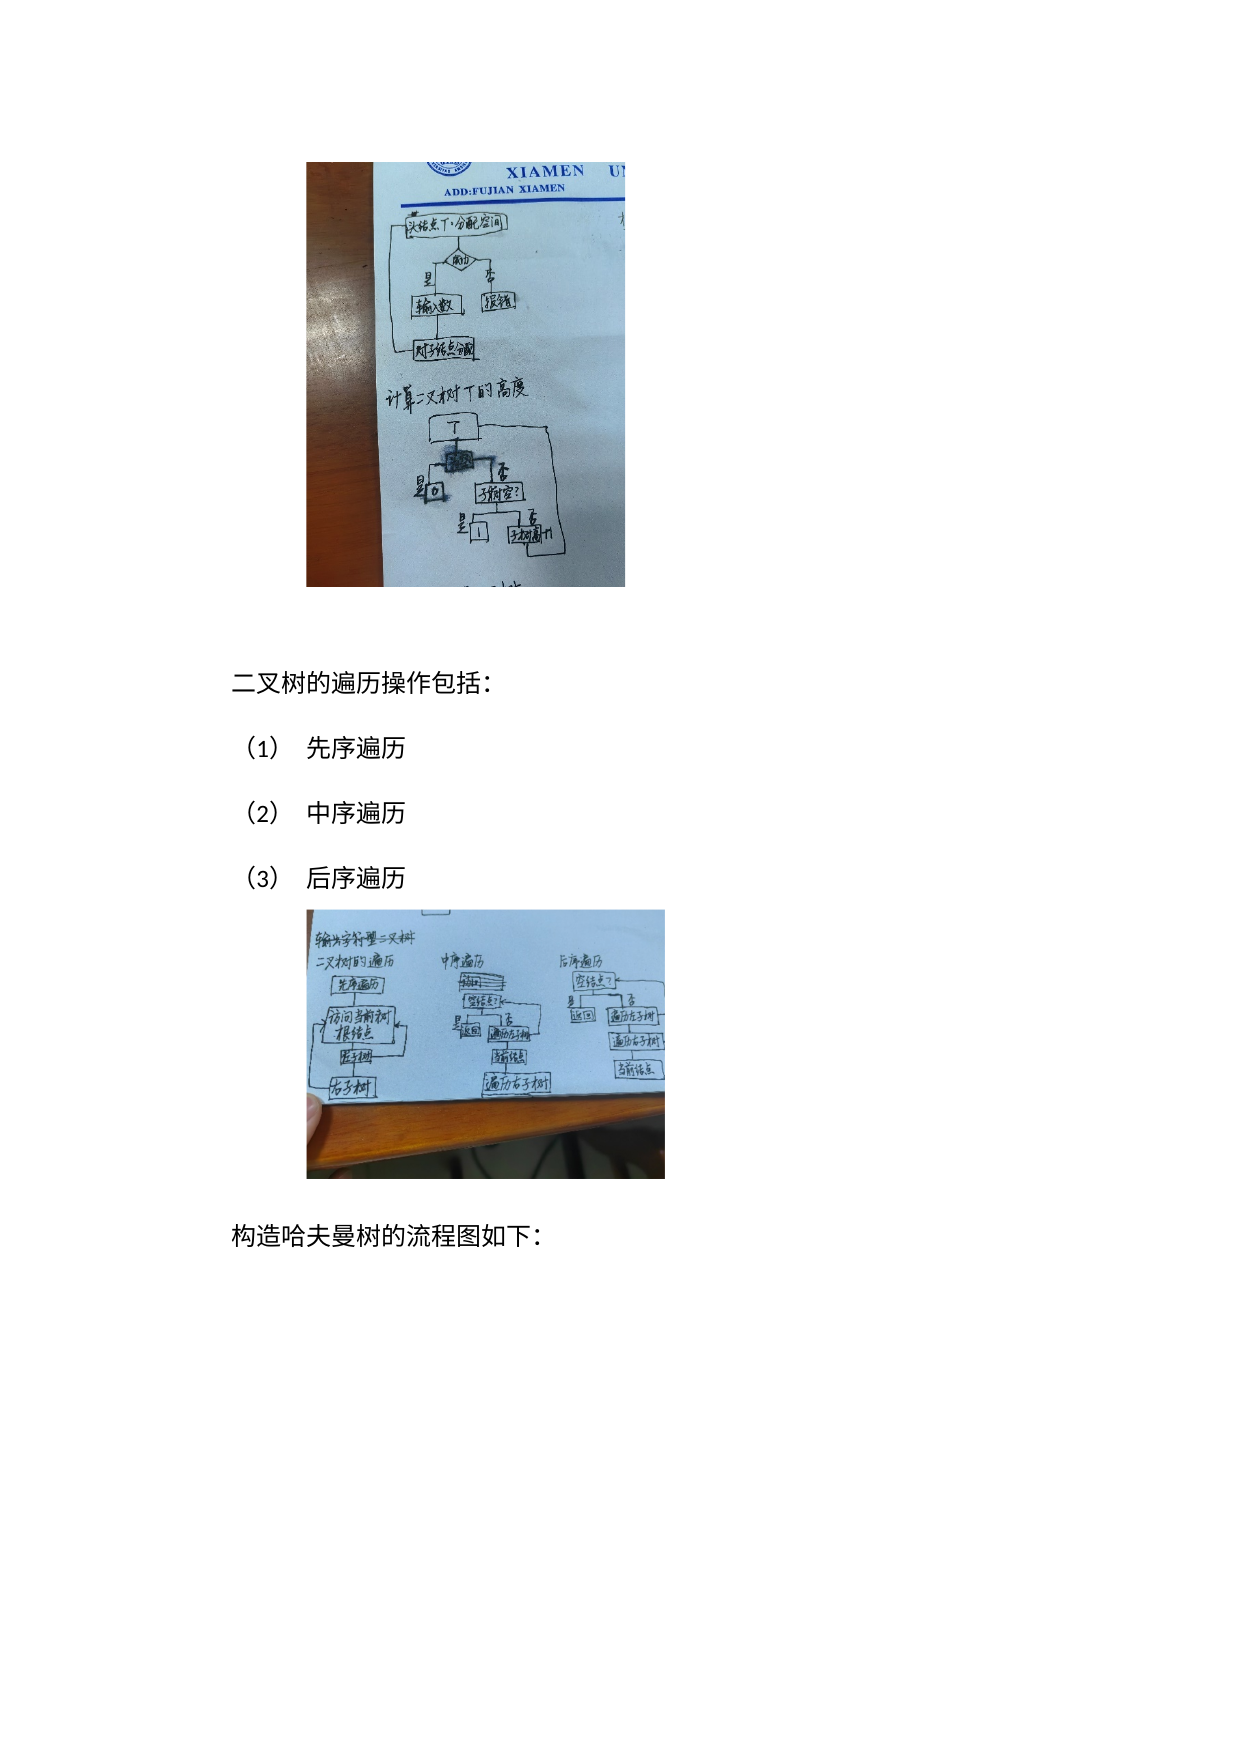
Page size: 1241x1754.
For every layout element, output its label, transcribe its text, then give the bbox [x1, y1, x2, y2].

text 二叉树的遍历操作包括： [231, 649, 1053, 714]
picture [307, 910, 664, 1179]
picture [306, 162, 625, 587]
list 先序遍历 [231, 714, 1053, 779]
list 中序遍历 [231, 779, 1053, 844]
list 后序遍历 [231, 844, 1053, 909]
text 构造哈夫曼树的流程图如下： [231, 1202, 1053, 1267]
